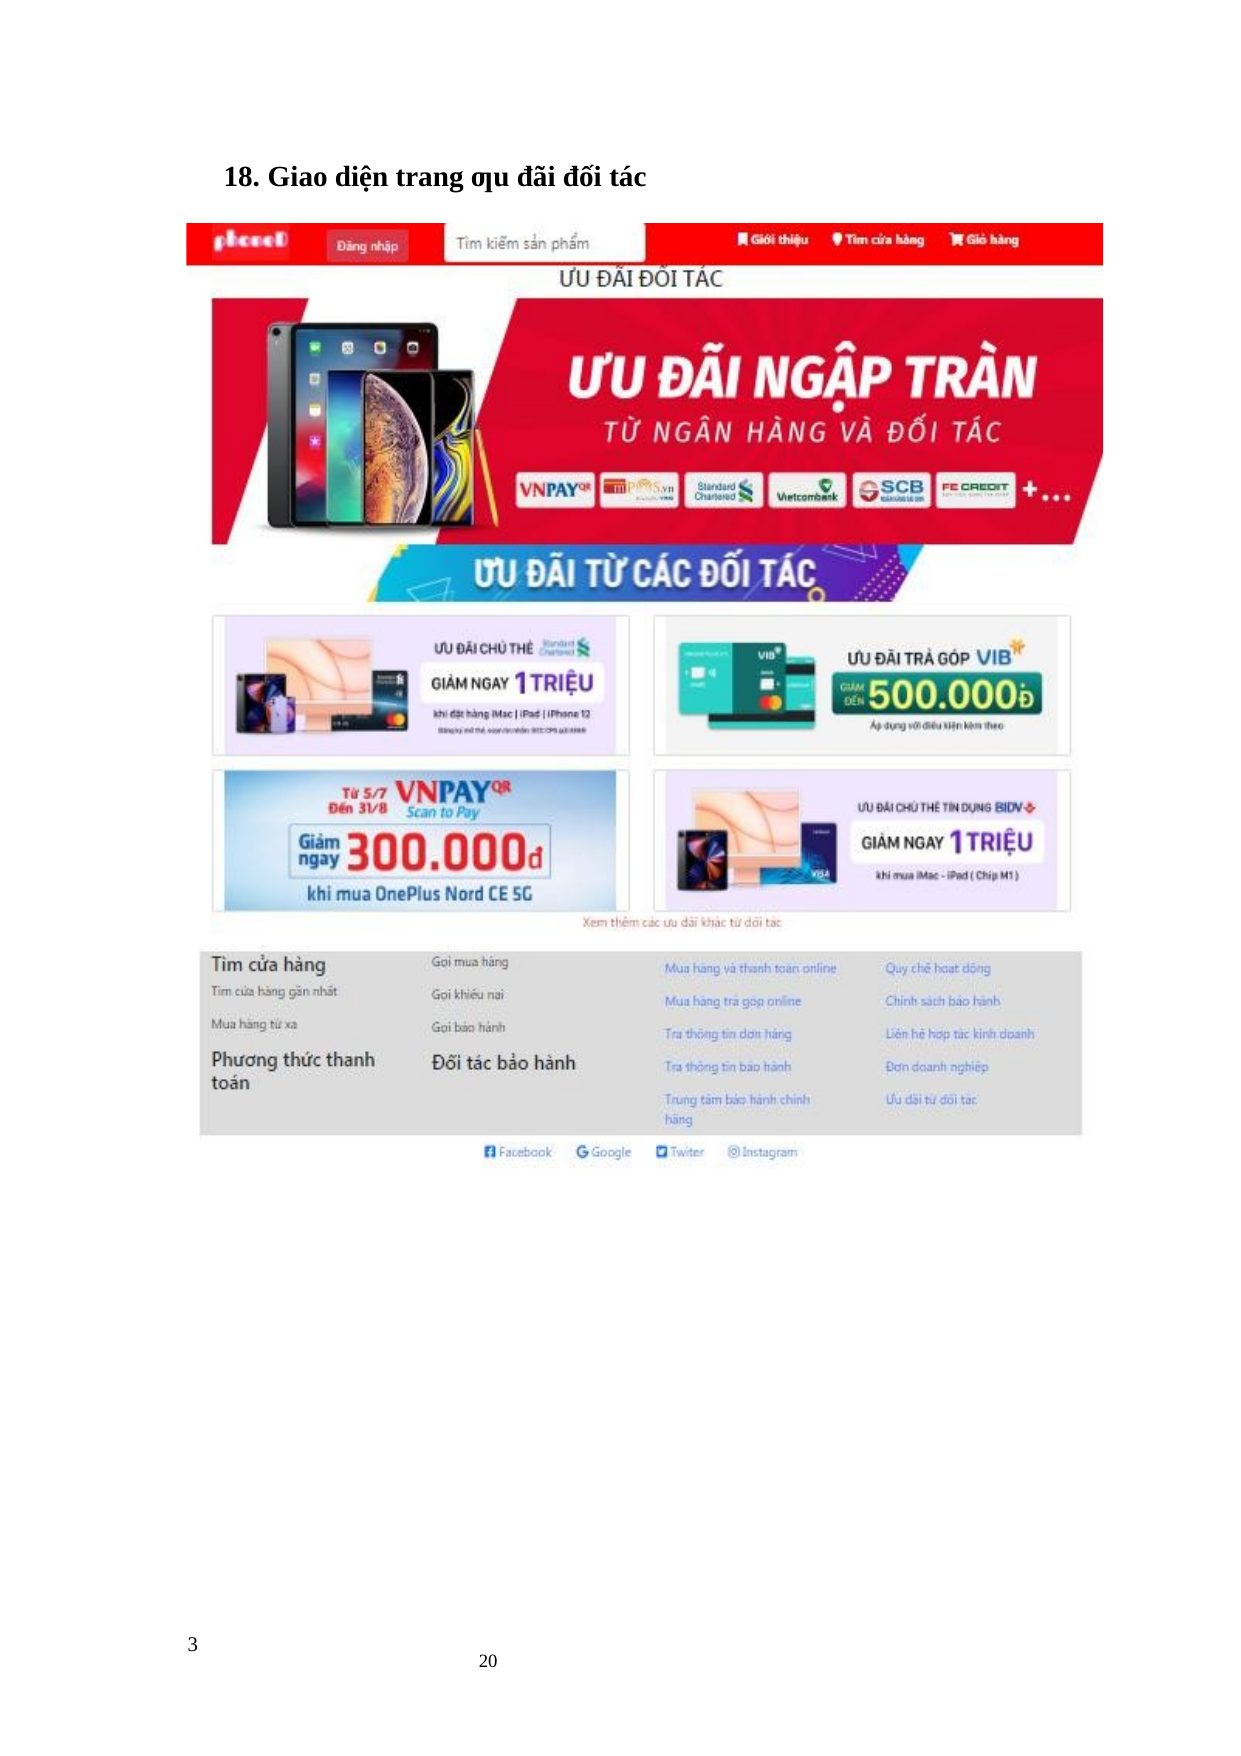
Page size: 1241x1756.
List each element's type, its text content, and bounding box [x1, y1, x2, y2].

picture [186, 223, 1104, 1170]
subtitle Giao diện trang ƣu đãi đối tác [223, 159, 1053, 193]
